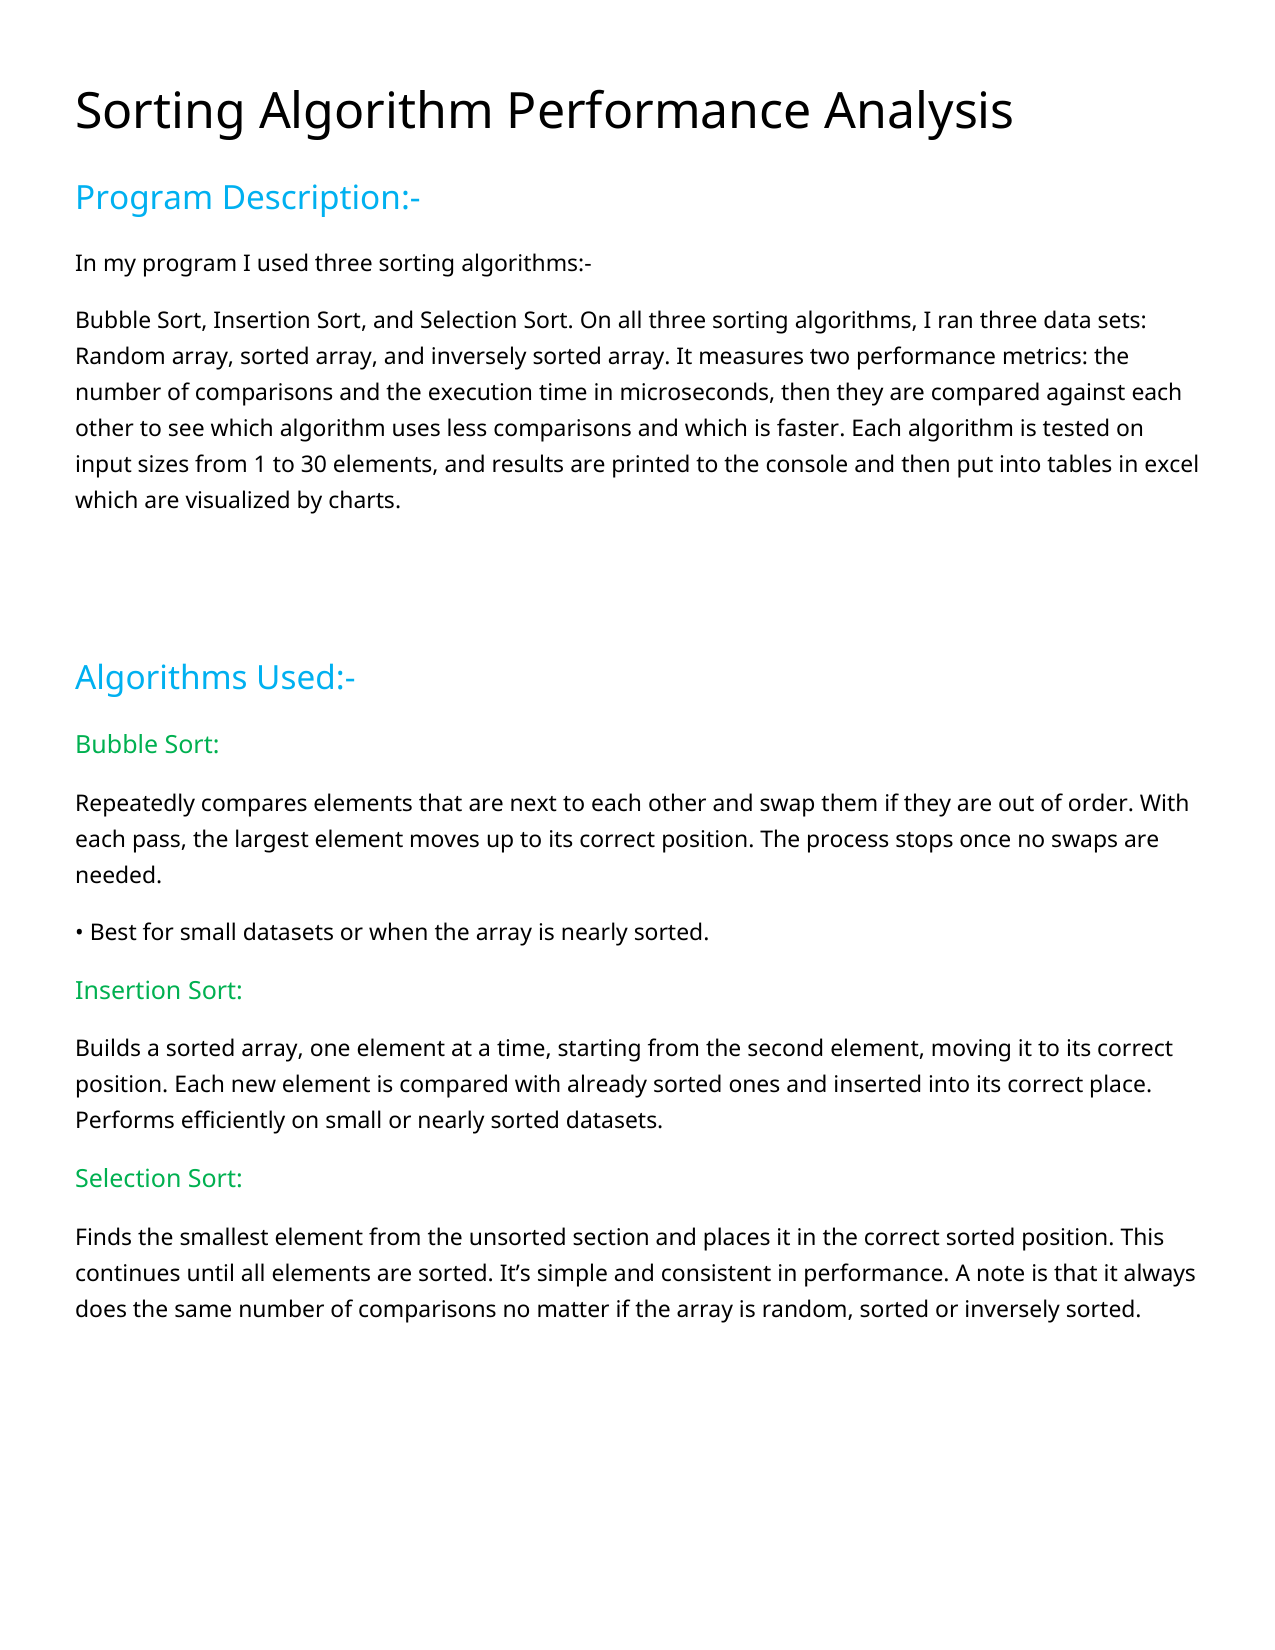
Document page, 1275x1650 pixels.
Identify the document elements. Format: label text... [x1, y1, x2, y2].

text Program Description:- [75, 174, 1200, 219]
text Sorting Algorithm Performance Analysis [75, 75, 1200, 143]
text Selection Sort: [75, 1161, 1200, 1195]
text Repeatedly compares elements that are next to each other and swap them if they are out of order. With each pass, the largest element moves up to its correct position. The process stops once no swaps are needed. [75, 787, 1200, 890]
text • Best for small datasets or when the array is nearly sorted. [75, 916, 1200, 947]
text Bubble Sort, Insertion Sort, and Selection Sort. On all three sorting algorithms, I ran three data sets: Random array, sorted array, and inversely sorted array. It measures two performance metrics: the number of comparisons and the execution time in microseconds, then they are compared against each other to see which algorithm uses less comparisons and which is faster. Each algorithm is tested on input sizes from 1 to 30 elements, and results are printed to the console and then put into tables in excel which are visualized by charts. [75, 304, 1200, 515]
text Builds a sorted array, one element at a time, starting from the second element, moving it to its correct position. Each new element is compared with already sorted ones and inserted into its correct place. Performs efficiently on small or nearly sorted datasets. [75, 1032, 1200, 1136]
text In my program I used three sorting algorithms:- [75, 247, 1200, 278]
text Finds the smallest element from the unsorted section and places it in the correct sorted position. This continues until all elements are sorted. It’s simple and consistent in performance. A note is that it always does the same number of comparisons no matter if the array is random, sorted or inversely sorted. [75, 1221, 1200, 1324]
text Insertion Sort: [75, 972, 1200, 1006]
text Algorithms Used:- [75, 654, 1200, 699]
text Bubble Sort: [75, 727, 1200, 761]
